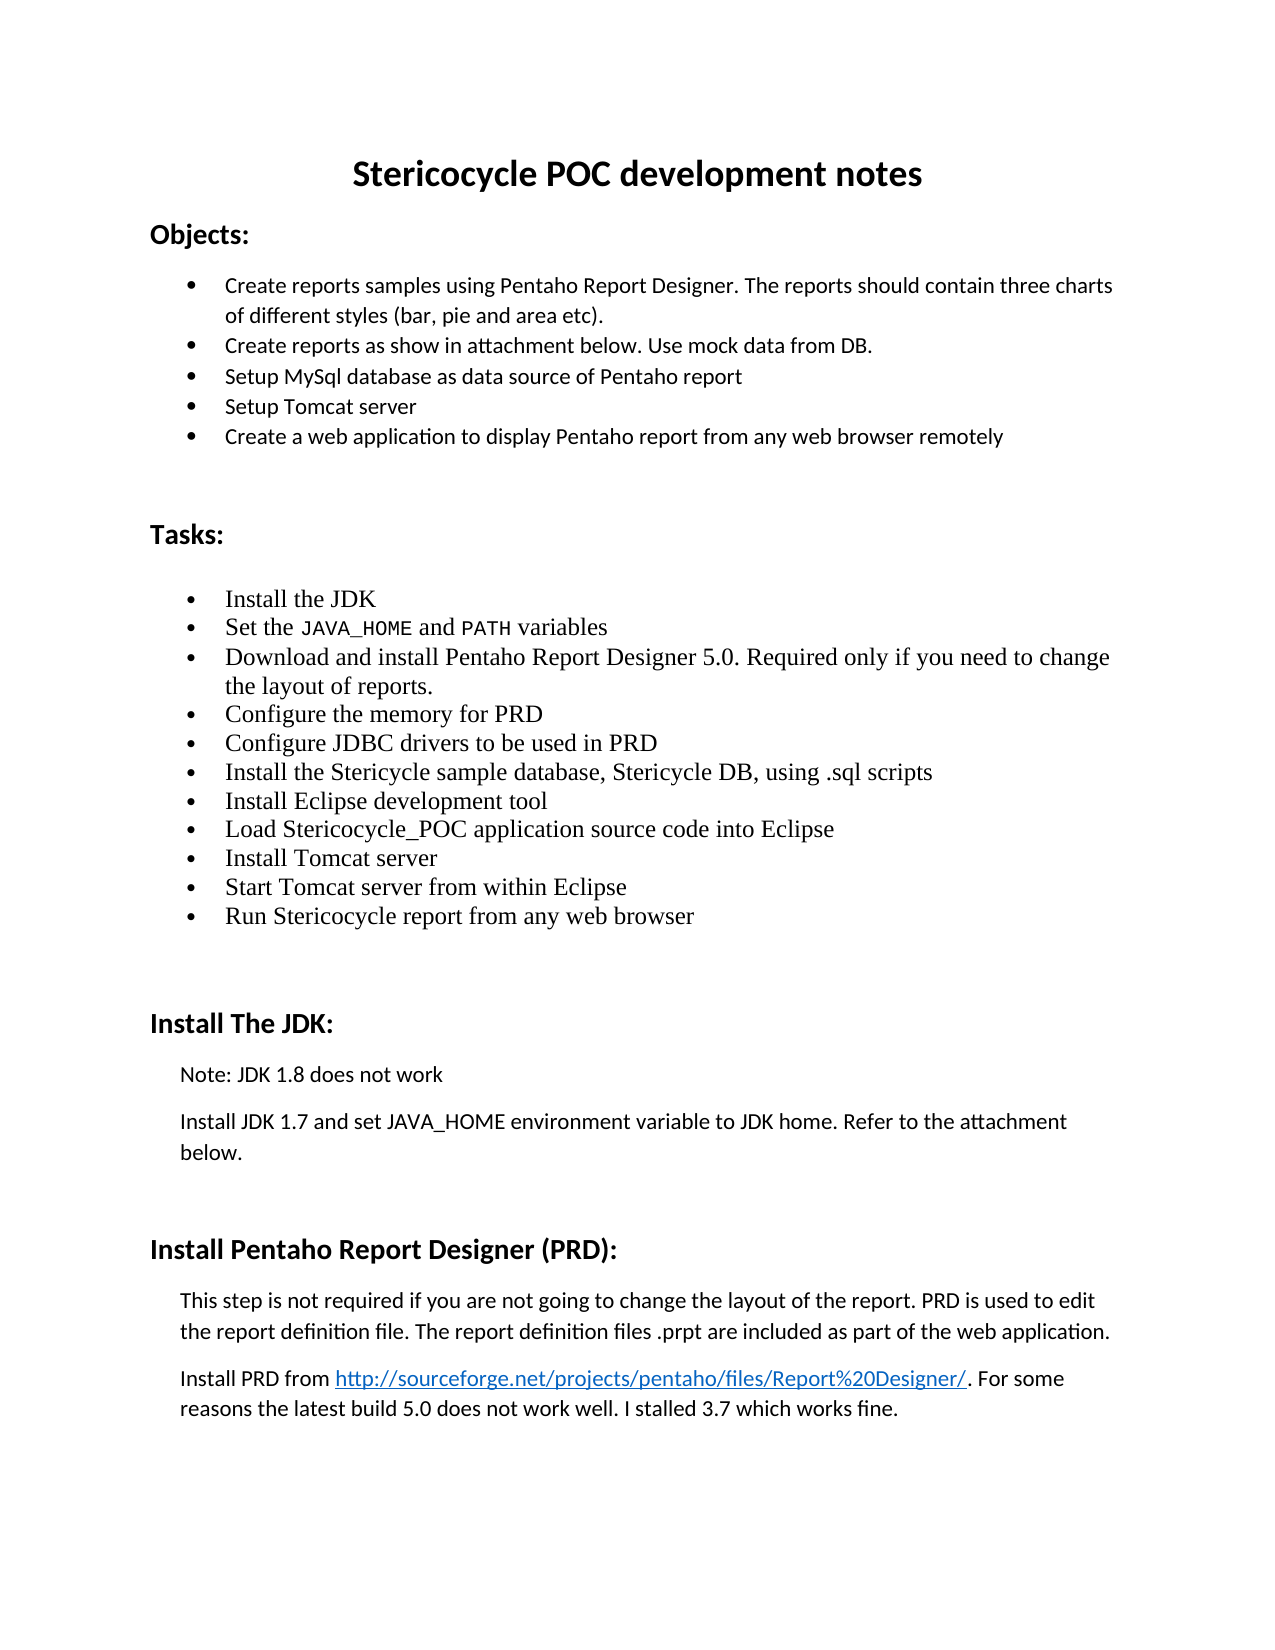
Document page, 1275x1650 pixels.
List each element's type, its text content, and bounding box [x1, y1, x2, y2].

list Install Tomcat server [187, 843, 1125, 872]
list Install the JDK [187, 584, 1125, 612]
list Load Stericocycle_POC application source code into Eclipse [187, 814, 1125, 843]
text Tasks: [150, 516, 1125, 552]
list Set the JAVA_HOME and PATH variables [187, 612, 1125, 642]
text Install Pentaho Report Designer (PRD): [150, 1231, 1125, 1267]
list Create reports samples using Pentaho Report Designer. The reports should contain three charts of different styles (bar, pie and area etc). [187, 271, 1125, 329]
text Install PRD from http://sourceforge.net/projects/pentaho/files/Report%20Designer/. For some reasons the latest build 5.0 does not work well. I stalled 3.7 which works fine. [180, 1364, 1125, 1422]
text Objects: [150, 216, 1125, 252]
list Start Tomcat server from within Eclipse [187, 872, 1125, 901]
list Setup MySql database as data source of Pentaho report [187, 362, 1125, 390]
list Configure the memory for PRD [187, 699, 1125, 728]
text Install The JDK: [150, 1006, 1125, 1041]
list Run Stericocycle report from any web browser [187, 901, 1125, 929]
text Install JDK 1.7 and set JAVA_HOME environment variable to JDK home. Refer to the attachment below. [180, 1107, 1125, 1166]
list Setup Tomcat server [187, 392, 1125, 420]
list Create a web application to display Pentaho report from any web browser remotely [187, 422, 1125, 450]
list Install the Stericycle sample database, Stericycle DB, using .sql scripts [187, 757, 1125, 786]
list Download and install Pentaho Report Designer 5.0. Required only if you need to change the layout of reports. [187, 642, 1125, 699]
text Stericocycle POC development notes [150, 150, 1125, 196]
list Install Eclipse development tool [187, 786, 1125, 814]
list Create reports as show in attachment below. Use mock data from DB. [187, 332, 1125, 360]
text This step is not required if you are not going to change the layout of the report. PRD is used to edit the report definition file. The report definition files .prpt are included as part of the web application. [180, 1287, 1125, 1345]
text Note: JDK 1.8 does not work [180, 1061, 1125, 1089]
list Configure JDBC drivers to be used in PRD [187, 728, 1125, 757]
